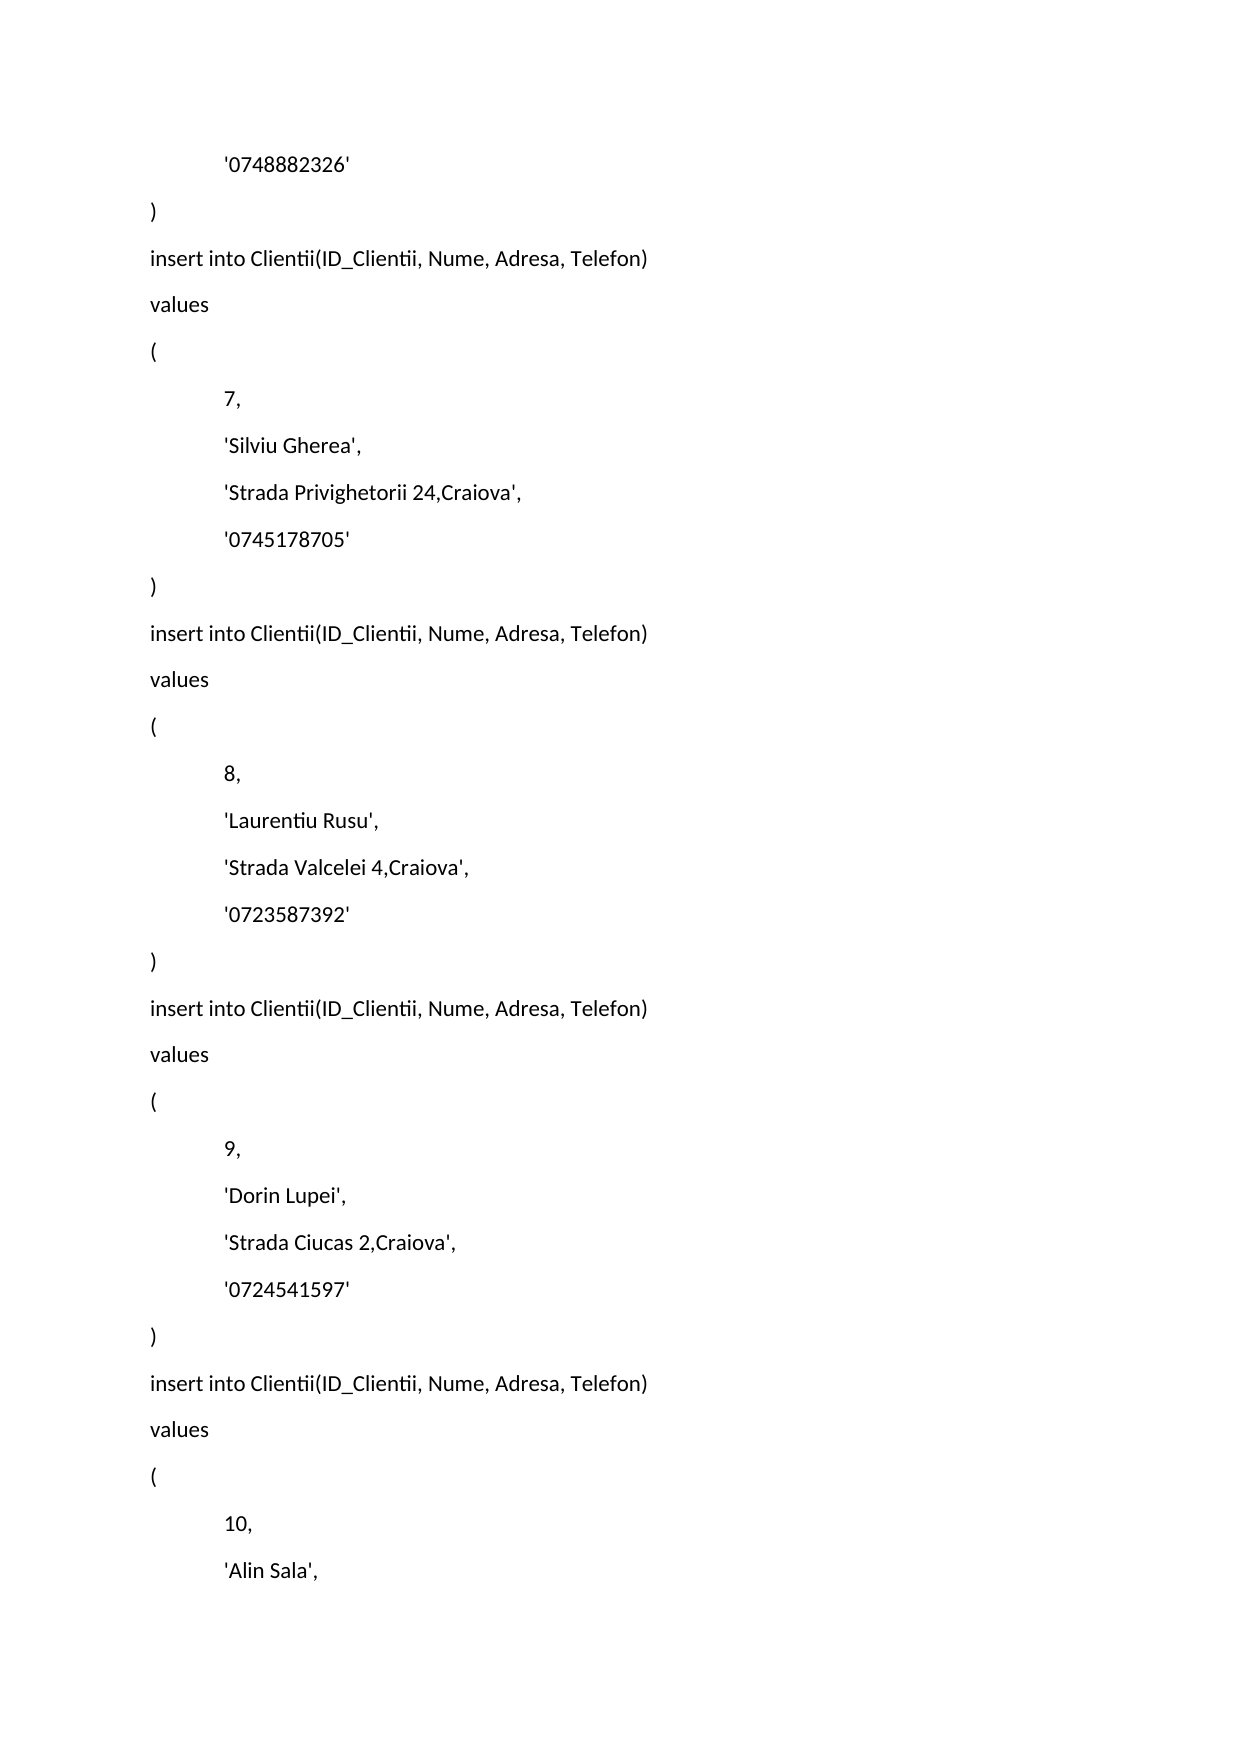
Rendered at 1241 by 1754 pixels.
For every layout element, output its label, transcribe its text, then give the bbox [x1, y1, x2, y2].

text 'Dorin Lupei', [150, 1181, 1090, 1209]
text '0723587392' [150, 900, 1090, 928]
text 'Silviu Gherea', [150, 431, 1090, 459]
text insert into Clientii(ID_Clientii, Nume, Adresa, Telefon) [150, 994, 1090, 1022]
text '0748882326' [150, 150, 1090, 178]
text 10, [150, 1509, 1090, 1537]
text insert into Clientii(ID_Clientii, Nume, Adresa, Telefon) [150, 619, 1090, 647]
text ) [150, 947, 1090, 975]
text values [150, 666, 1090, 694]
text 8, [150, 759, 1090, 787]
text ( [150, 712, 1090, 741]
text 'Strada Privighetorii 24,Craiova', [150, 478, 1090, 506]
text '0724541597' [150, 1275, 1090, 1303]
text ( [150, 1087, 1090, 1116]
text 9, [150, 1134, 1090, 1162]
text ) [150, 572, 1090, 600]
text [150, 244, 1090, 272]
text ( [150, 337, 1090, 366]
text 'Laurentiu Rusu', [150, 806, 1090, 834]
text 'Strada Ciucas 2,Craiova', [150, 1228, 1090, 1256]
text ( [150, 1462, 1090, 1491]
text insert into Clientii(ID_Clientii, Nume, Adresa, Telefon) [150, 1369, 1090, 1397]
text values [150, 1041, 1090, 1069]
text '0745178705' [150, 525, 1090, 553]
text 7, [150, 384, 1090, 412]
text values [150, 291, 1090, 319]
text ) [150, 197, 1090, 225]
text values [150, 1416, 1090, 1444]
text 'Strada Valcelei 4,Craiova', [150, 853, 1090, 881]
text 'Alin Sala', [150, 1556, 1090, 1584]
text ) [150, 1322, 1090, 1350]
